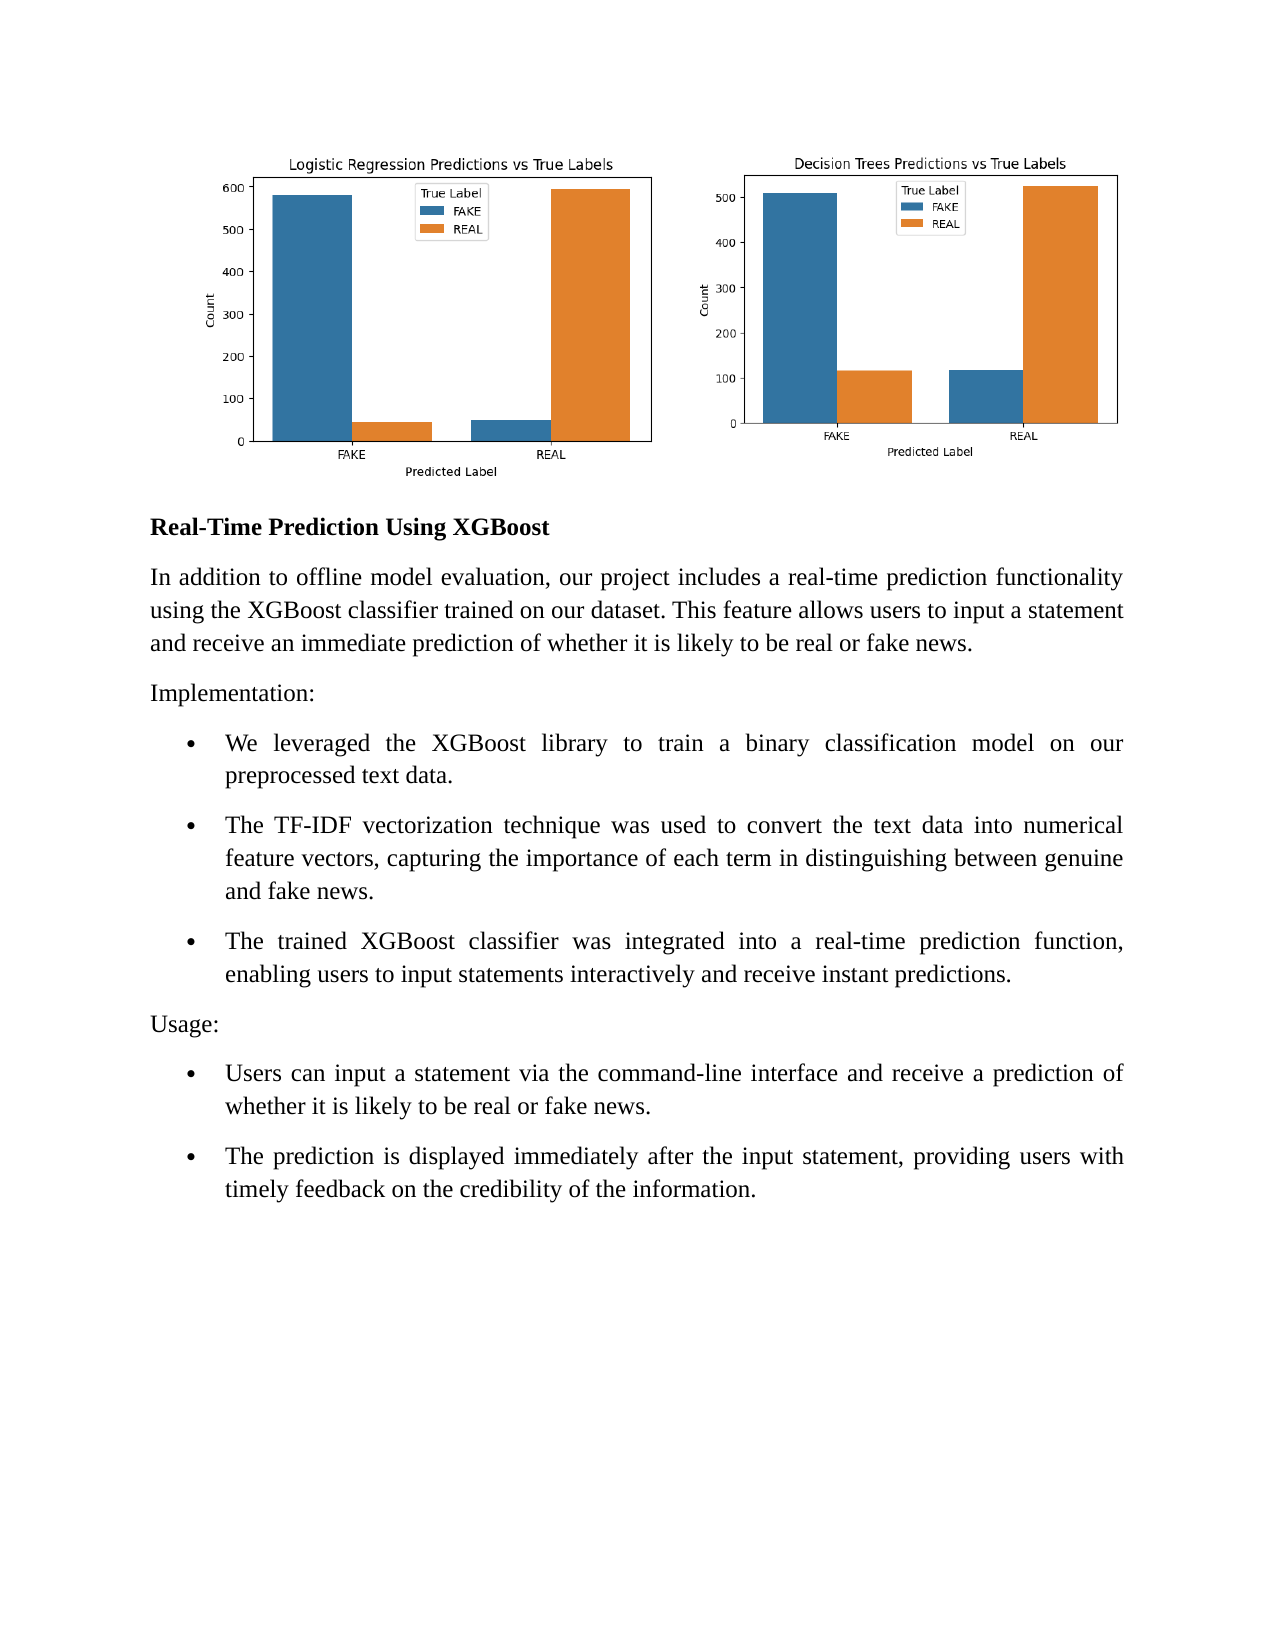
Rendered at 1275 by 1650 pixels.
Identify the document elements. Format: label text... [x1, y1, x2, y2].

text Implementation: [150, 678, 1125, 707]
list We leveraged the XGBoost library to train a binary classification model on our preprocessed text data. [187, 728, 1125, 789]
picture [196, 150, 657, 482]
list The trained XGBoost classifier was integrated into a real-time prediction function, enabling users to input statements interactively and receive instant predictions. [187, 926, 1125, 988]
list The TF-IDF vectorization technique was used to convert the text data into numerical feature vectors, capturing the importance of each term in distinguishing between genuine and fake news. [187, 810, 1125, 905]
list The prediction is displayed immediately after the input statement, providing users with timely feedback on the credibility of the information. [187, 1141, 1125, 1203]
text Usage: [150, 1009, 1125, 1037]
text Real-Time Prediction Using XGBoost [150, 404, 1125, 541]
picture [691, 150, 1120, 463]
list Users can input a statement via the command-line interface and receive a prediction of whether it is likely to be real or fake news. [187, 1058, 1125, 1120]
text In addition to offline model evaluation, our project includes a real-time prediction functionality using the XGBoost classifier trained on our dataset. This feature allows users to input a statement and receive an immediate prediction of whether it is likely to be real or fake news. [150, 562, 1125, 657]
